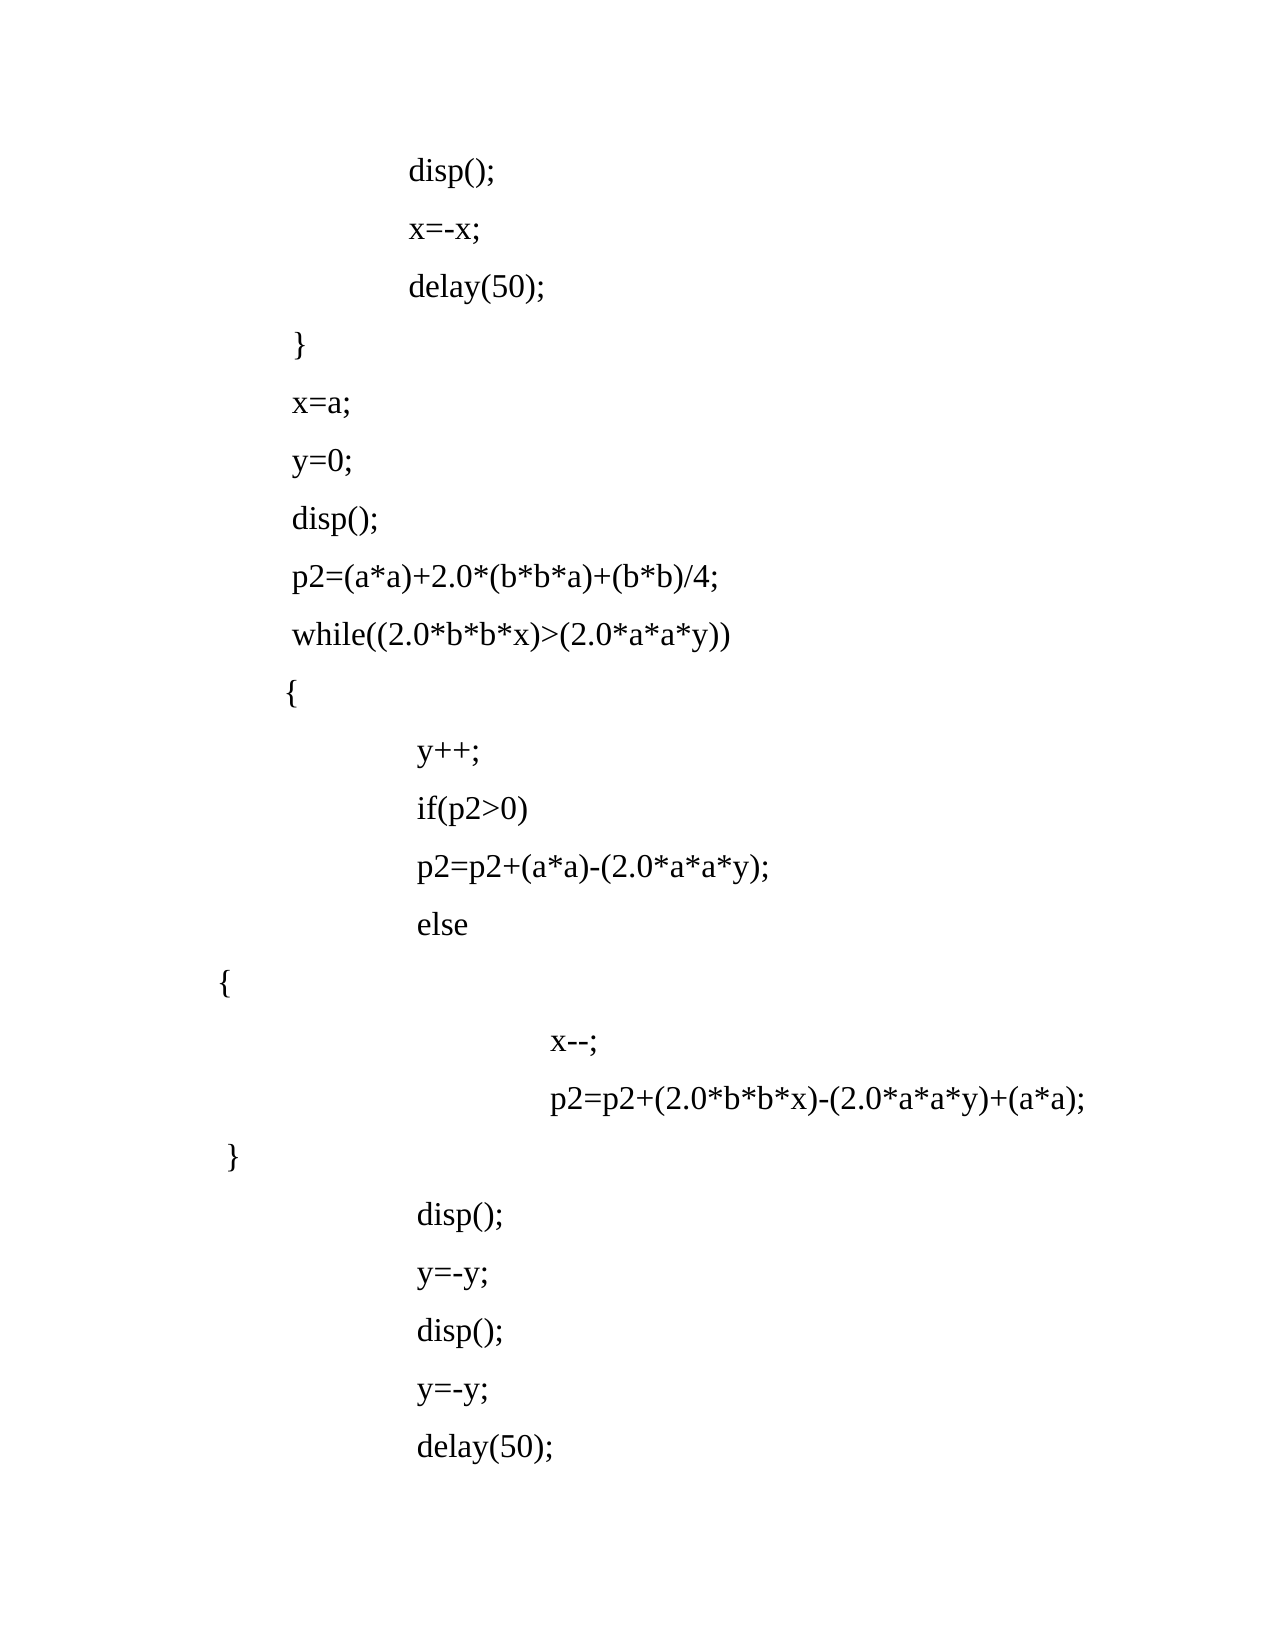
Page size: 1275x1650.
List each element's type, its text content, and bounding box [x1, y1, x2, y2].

text y=-y; [150, 1368, 1125, 1407]
text y=-y; [150, 1252, 1125, 1291]
text if(p2>0) [150, 788, 1125, 827]
text x=-x; [150, 208, 1125, 246]
text delay(50); [150, 1426, 1125, 1465]
text { [150, 672, 1125, 711]
text y=0; [150, 440, 1125, 478]
text p2=(a*a)+2.0*(b*b*a)+(b*b)/4; [150, 556, 1125, 594]
text } [150, 324, 1125, 362]
text x=a; [150, 382, 1125, 420]
text disp(); [150, 498, 1125, 536]
text disp(); [150, 1194, 1125, 1233]
text { [150, 962, 1125, 1001]
text disp(); [150, 150, 1125, 188]
text y++; [150, 730, 1125, 768]
text while((2.0*b*b*x)>(2.0*a*a*y)) [150, 614, 1125, 652]
text } [150, 1136, 1125, 1175]
text p2=p2+(a*a)-(2.0*a*a*y); [150, 846, 1125, 884]
text delay(50); [150, 266, 1125, 304]
text p2=p2+(2.0*b*b*x)-(2.0*a*a*y)+(a*a); [150, 1078, 1125, 1117]
text else [150, 904, 1125, 943]
text disp(); [150, 1310, 1125, 1349]
text x--; [150, 1020, 1125, 1059]
